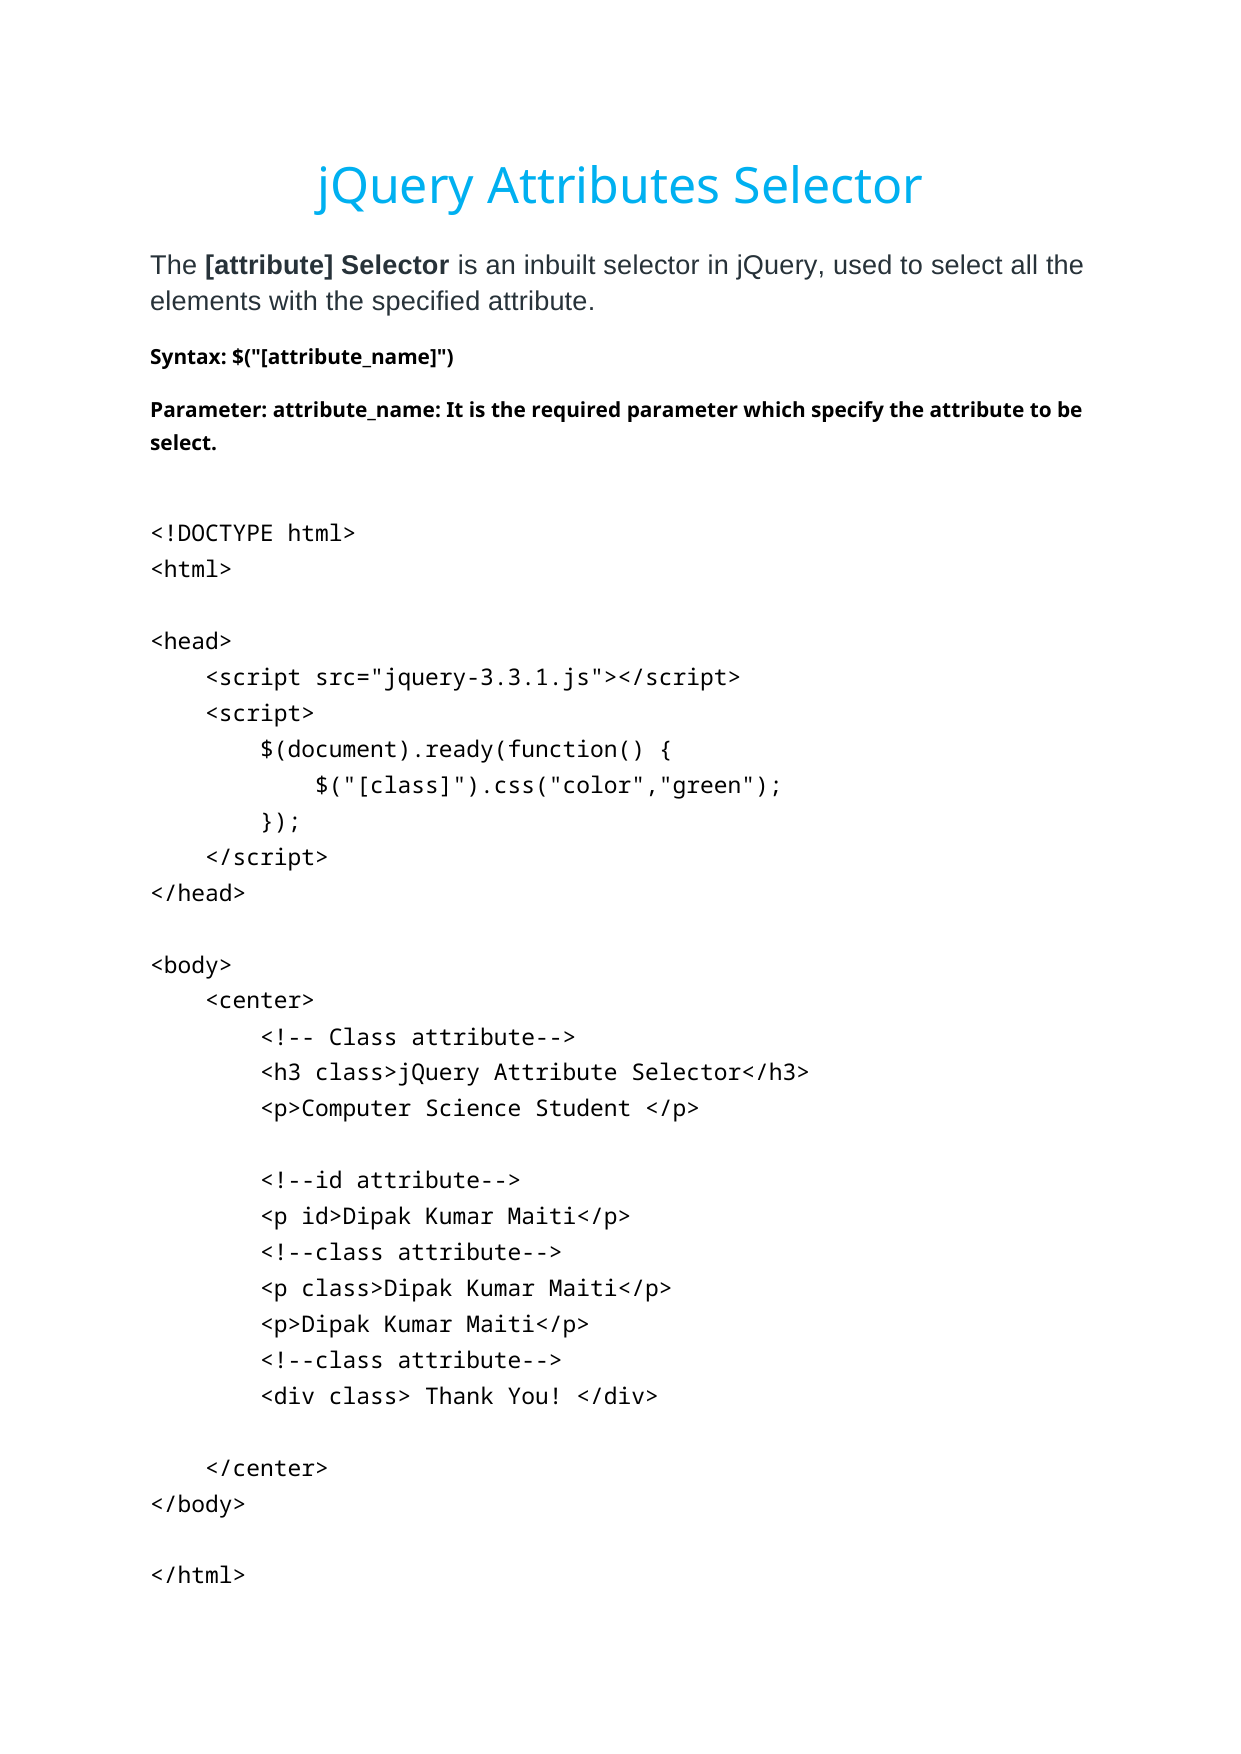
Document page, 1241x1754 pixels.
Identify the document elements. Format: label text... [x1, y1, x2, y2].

text <body> [150, 948, 1090, 980]
text Parameter: attribute_name: It is the required parameter which specify the attribute to be select. [150, 395, 1090, 456]
text <div class> Thank You! </div> [150, 1380, 1090, 1411]
text </head> [150, 877, 1090, 908]
text <p class>Dipak Kumar Maiti</p> [150, 1272, 1090, 1303]
text <p id>Dipak Kumar Maiti</p> [150, 1200, 1090, 1231]
text $("[class]").css("color","green"); [150, 769, 1090, 800]
text jQuery Attributes Selector [150, 150, 1090, 218]
text <p>Dipak Kumar Maiti</p> [150, 1308, 1090, 1339]
text }); [150, 805, 1090, 836]
text </script> [150, 841, 1090, 872]
text <h3 class>jQuery Attribute Selector</h3> [150, 1056, 1090, 1088]
text <!DOCTYPE html> [150, 517, 1090, 548]
text <!--class attribute--> [150, 1344, 1090, 1375]
text <!-- Class attribute--> [150, 1020, 1090, 1052]
text $(document).ready(function() { [150, 733, 1090, 764]
text <script src="jquery-3.3.1.js"></script> [150, 661, 1090, 692]
text <html> [150, 553, 1090, 584]
text </html> [150, 1559, 1090, 1591]
text <!--id attribute--> [150, 1164, 1090, 1195]
text <script> [150, 697, 1090, 728]
text <p>Computer Science Student </p> [150, 1092, 1090, 1123]
text <head> [150, 625, 1090, 656]
text Syntax: $("[attribute_name]") [150, 342, 1090, 370]
text </center> [150, 1452, 1090, 1483]
text <center> [150, 984, 1090, 1016]
text </body> [150, 1488, 1090, 1519]
text <!--class attribute--> [150, 1236, 1090, 1267]
text The [attribute] Selector is an inbuilt selector in jQuery, used to select all the elements with the specified attribute. [150, 249, 1090, 316]
